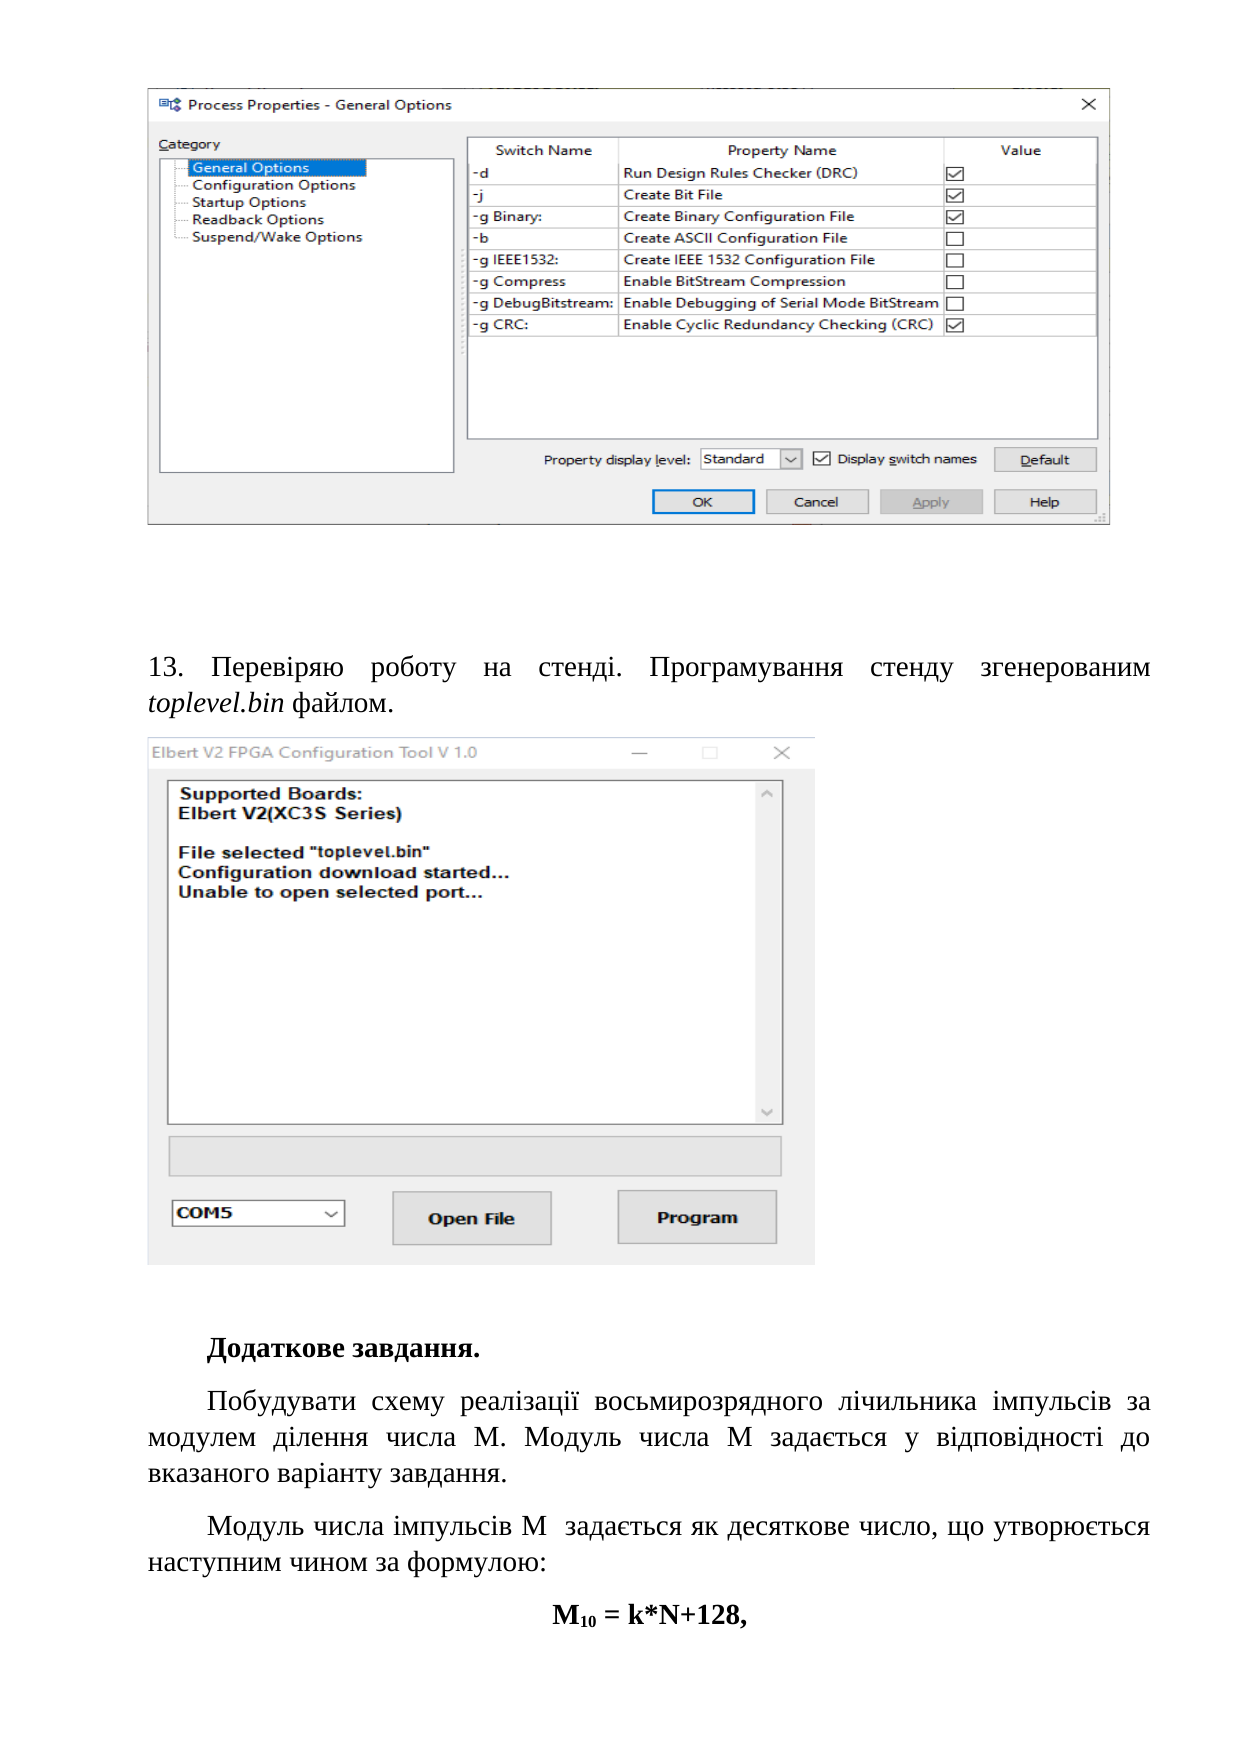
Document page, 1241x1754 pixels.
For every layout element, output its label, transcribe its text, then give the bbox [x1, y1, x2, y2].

text Додаткове завдання. [148, 1330, 1152, 1364]
text М10 = k*N+128, [148, 1597, 1152, 1631]
text Модуль числа імпульсів М задається як десяткове число, що утворюється наступним чином за формулою: [148, 1508, 1152, 1578]
picture [147, 737, 815, 1265]
text 13. Перевіряю роботу на стенді. Програмування стенду згенерованим toplevel.bin файлом. [148, 649, 1152, 719]
text Побудувати схему реалізації восьмирозрядного лічильника імпульсів за модулем ділення числа М. Модуль числа М задається у відповідності до вказаного варіанту завдання. [148, 1383, 1152, 1489]
picture [147, 88, 1111, 525]
